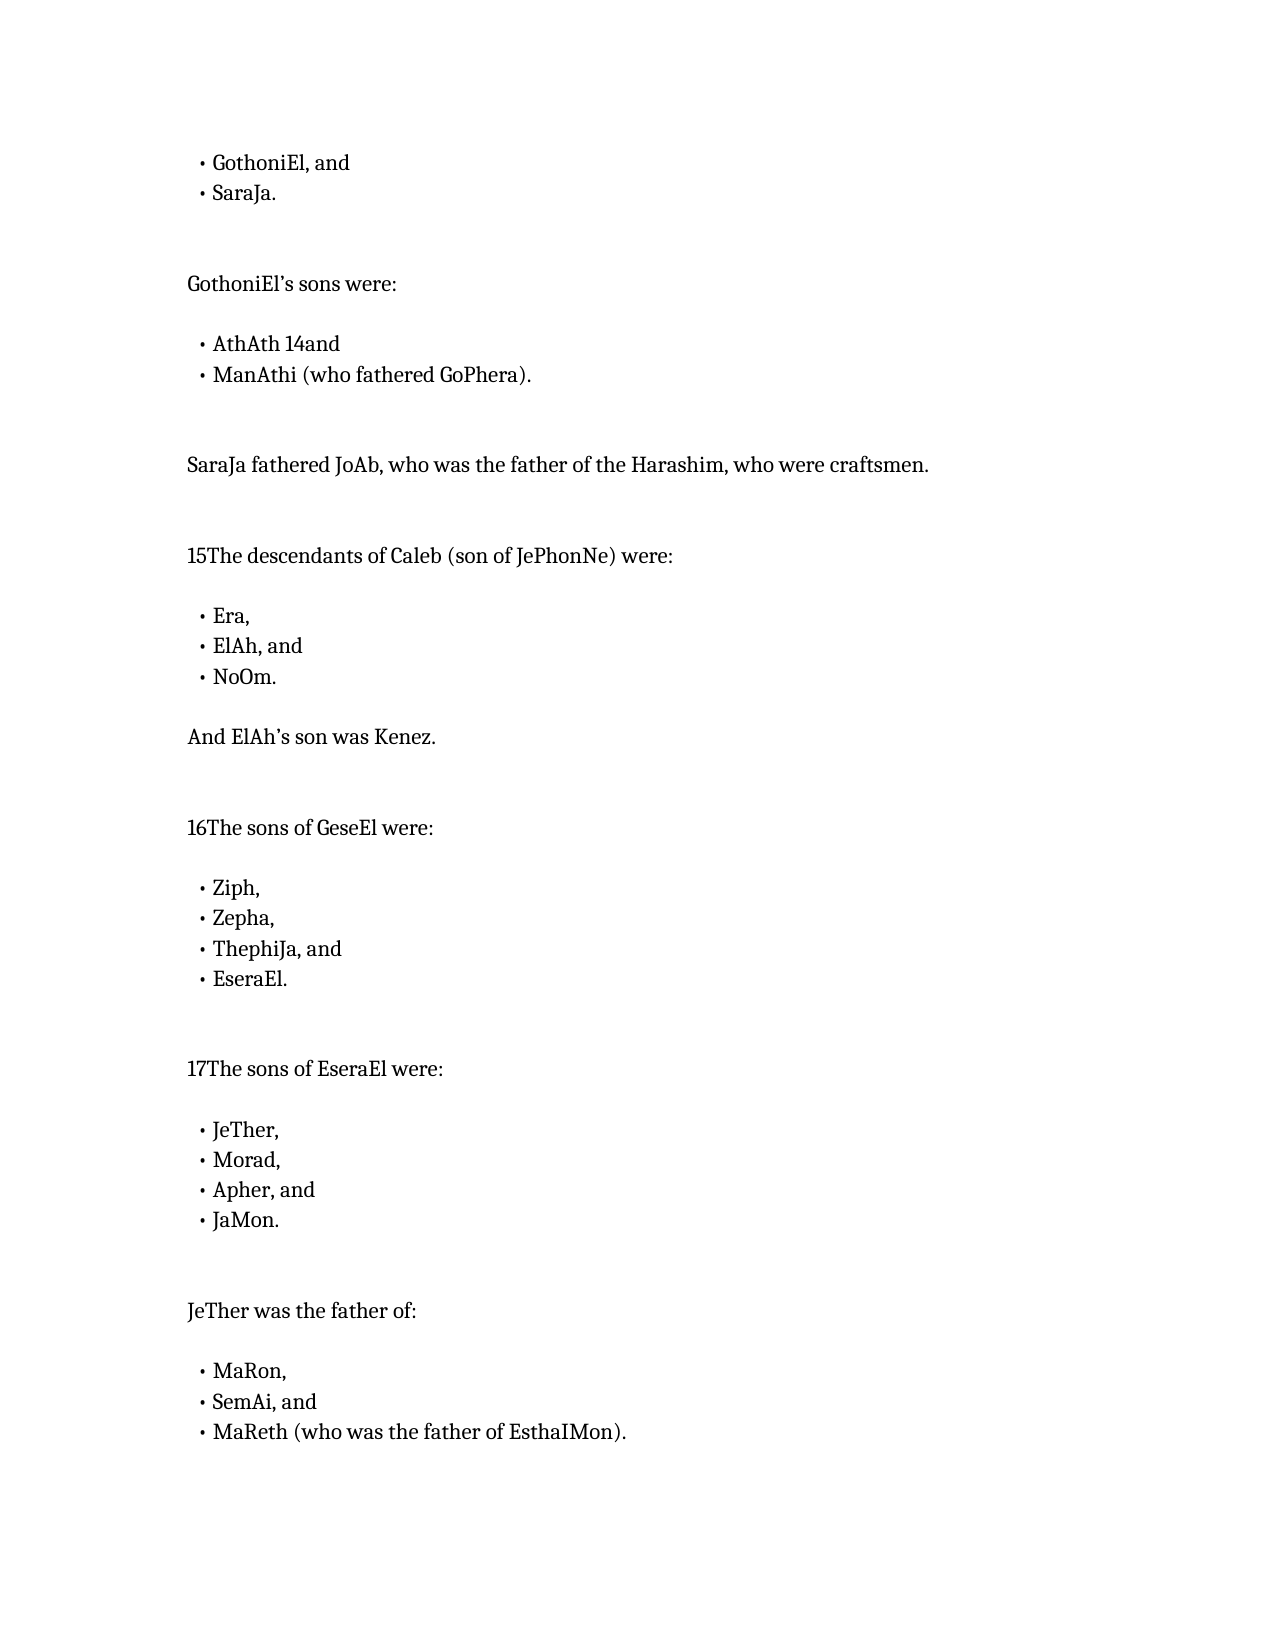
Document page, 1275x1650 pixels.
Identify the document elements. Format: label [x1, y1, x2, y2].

text [187, 150, 1087, 1475]
